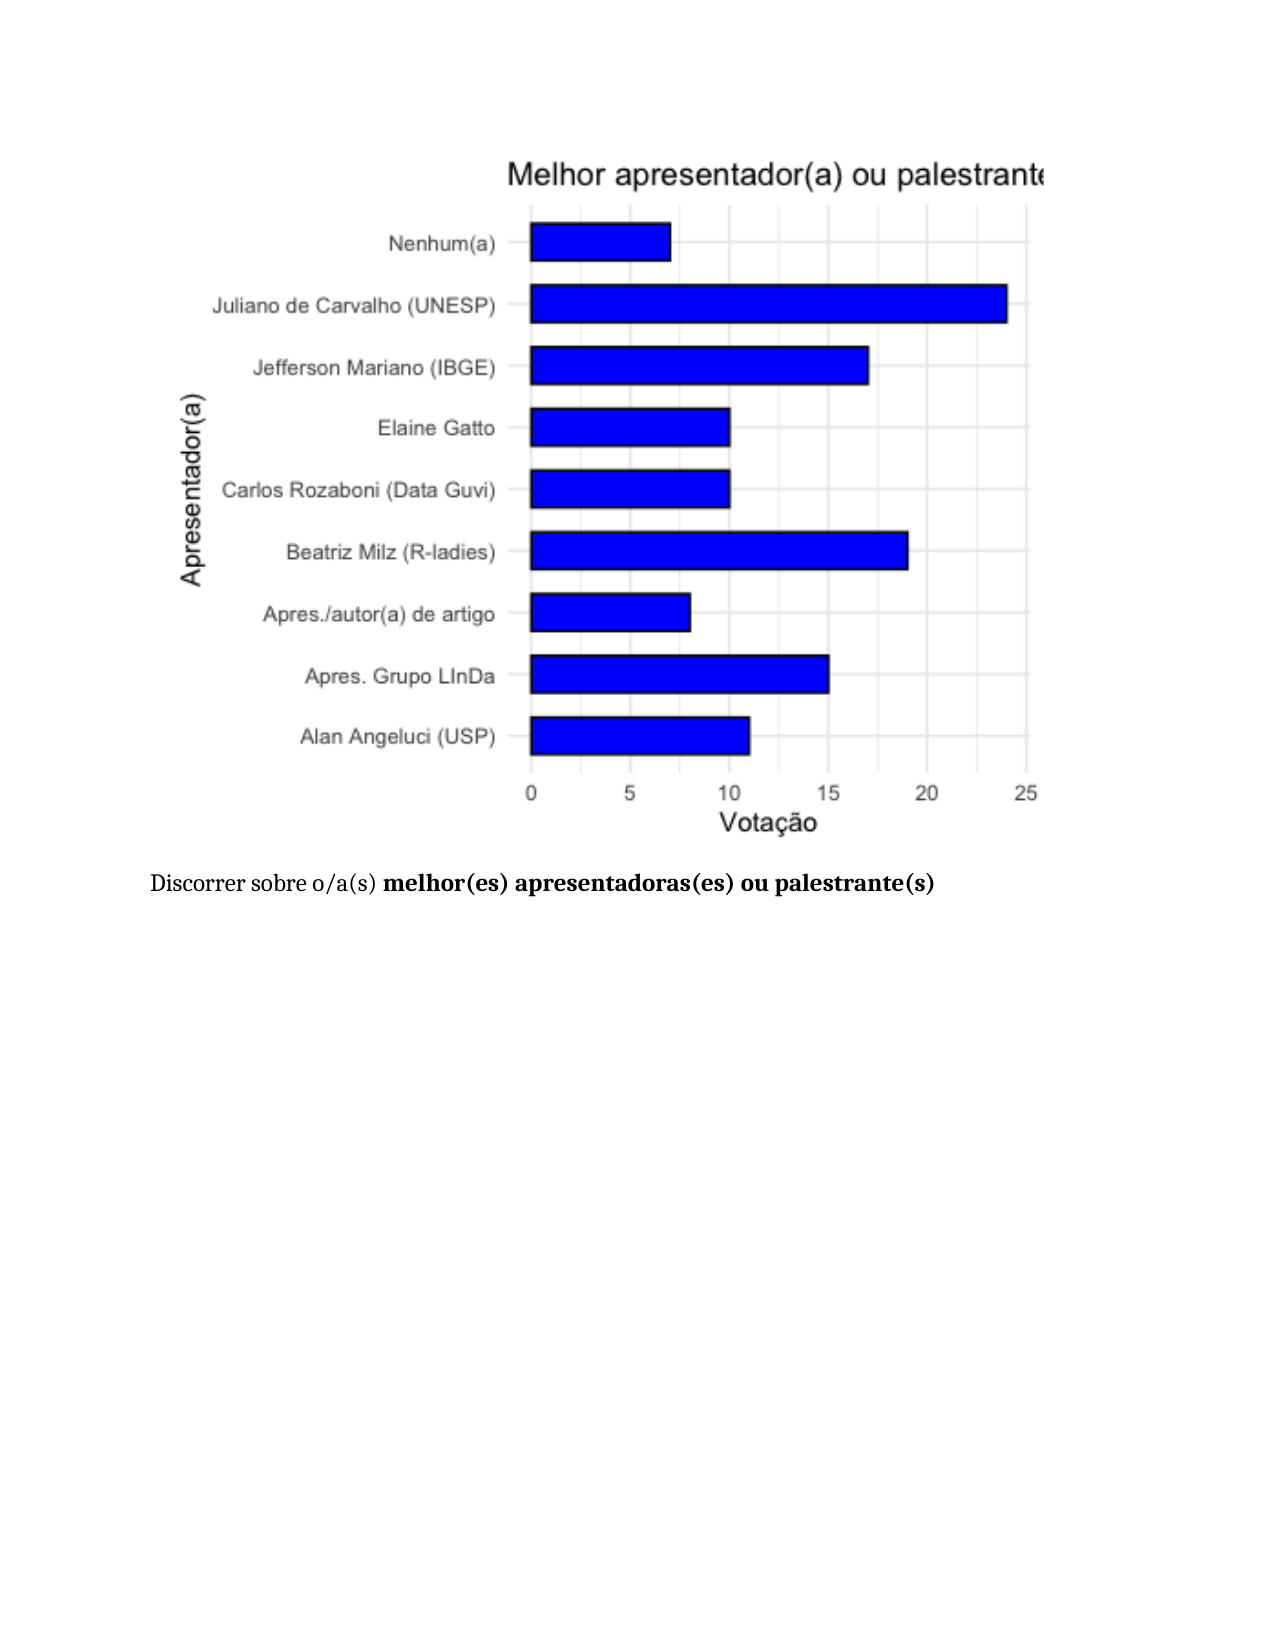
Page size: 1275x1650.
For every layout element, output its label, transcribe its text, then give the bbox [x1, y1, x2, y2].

text Discorrer sobre o/a(s) melhor(es) apresentadoras(es) ou palestrante(s) [150, 869, 1125, 897]
picture [168, 150, 1044, 850]
